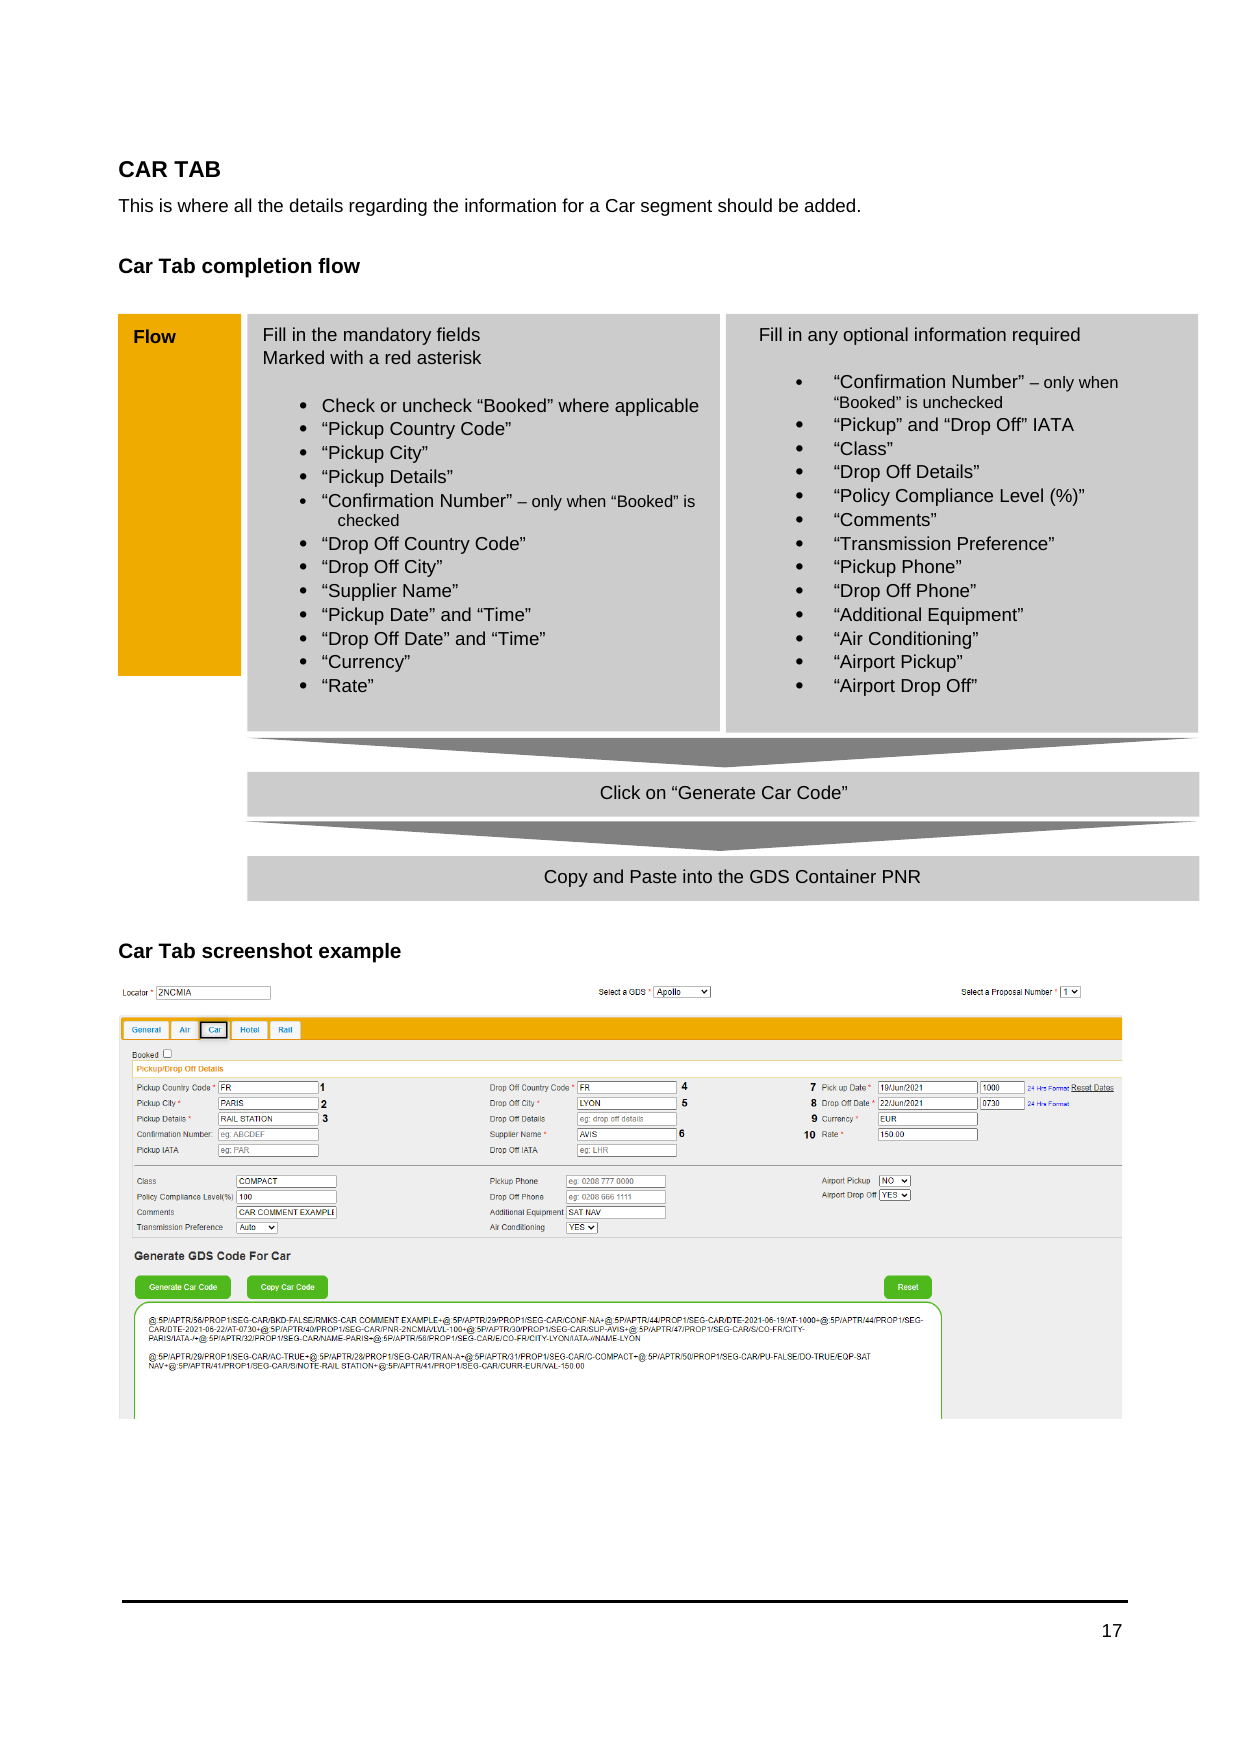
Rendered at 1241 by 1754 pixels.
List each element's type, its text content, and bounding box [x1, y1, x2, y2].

subtitle Car Tab completion flow [118, 253, 1122, 277]
picture [118, 975, 1123, 1419]
subtitle CAR TAB [118, 156, 1122, 182]
subtitle Car Tab screenshot example [118, 939, 1122, 963]
text This is where all the details regarding the information for a Car segment should be added. [118, 194, 1122, 216]
